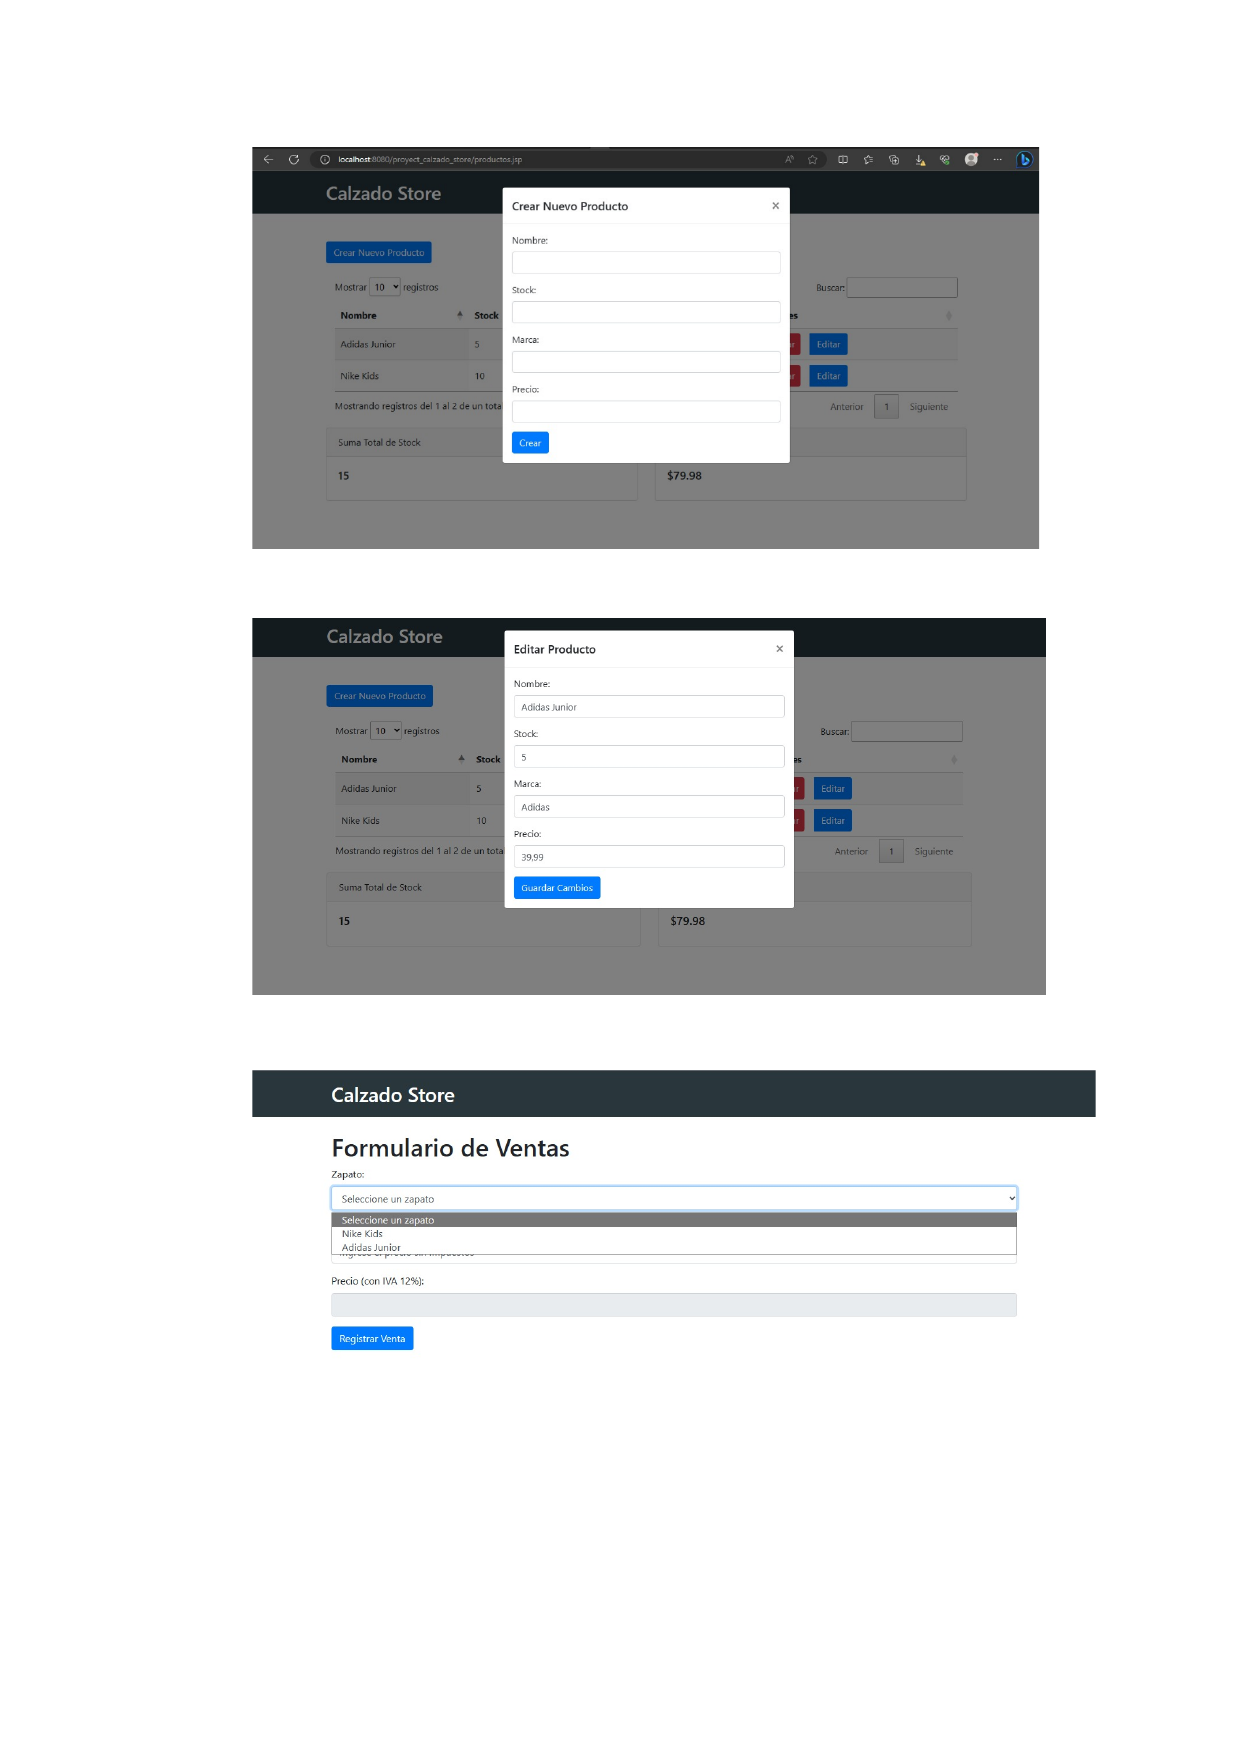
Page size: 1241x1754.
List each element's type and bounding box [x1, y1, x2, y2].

picture [252, 1070, 1096, 1474]
picture [252, 618, 1046, 995]
picture [252, 147, 1040, 549]
